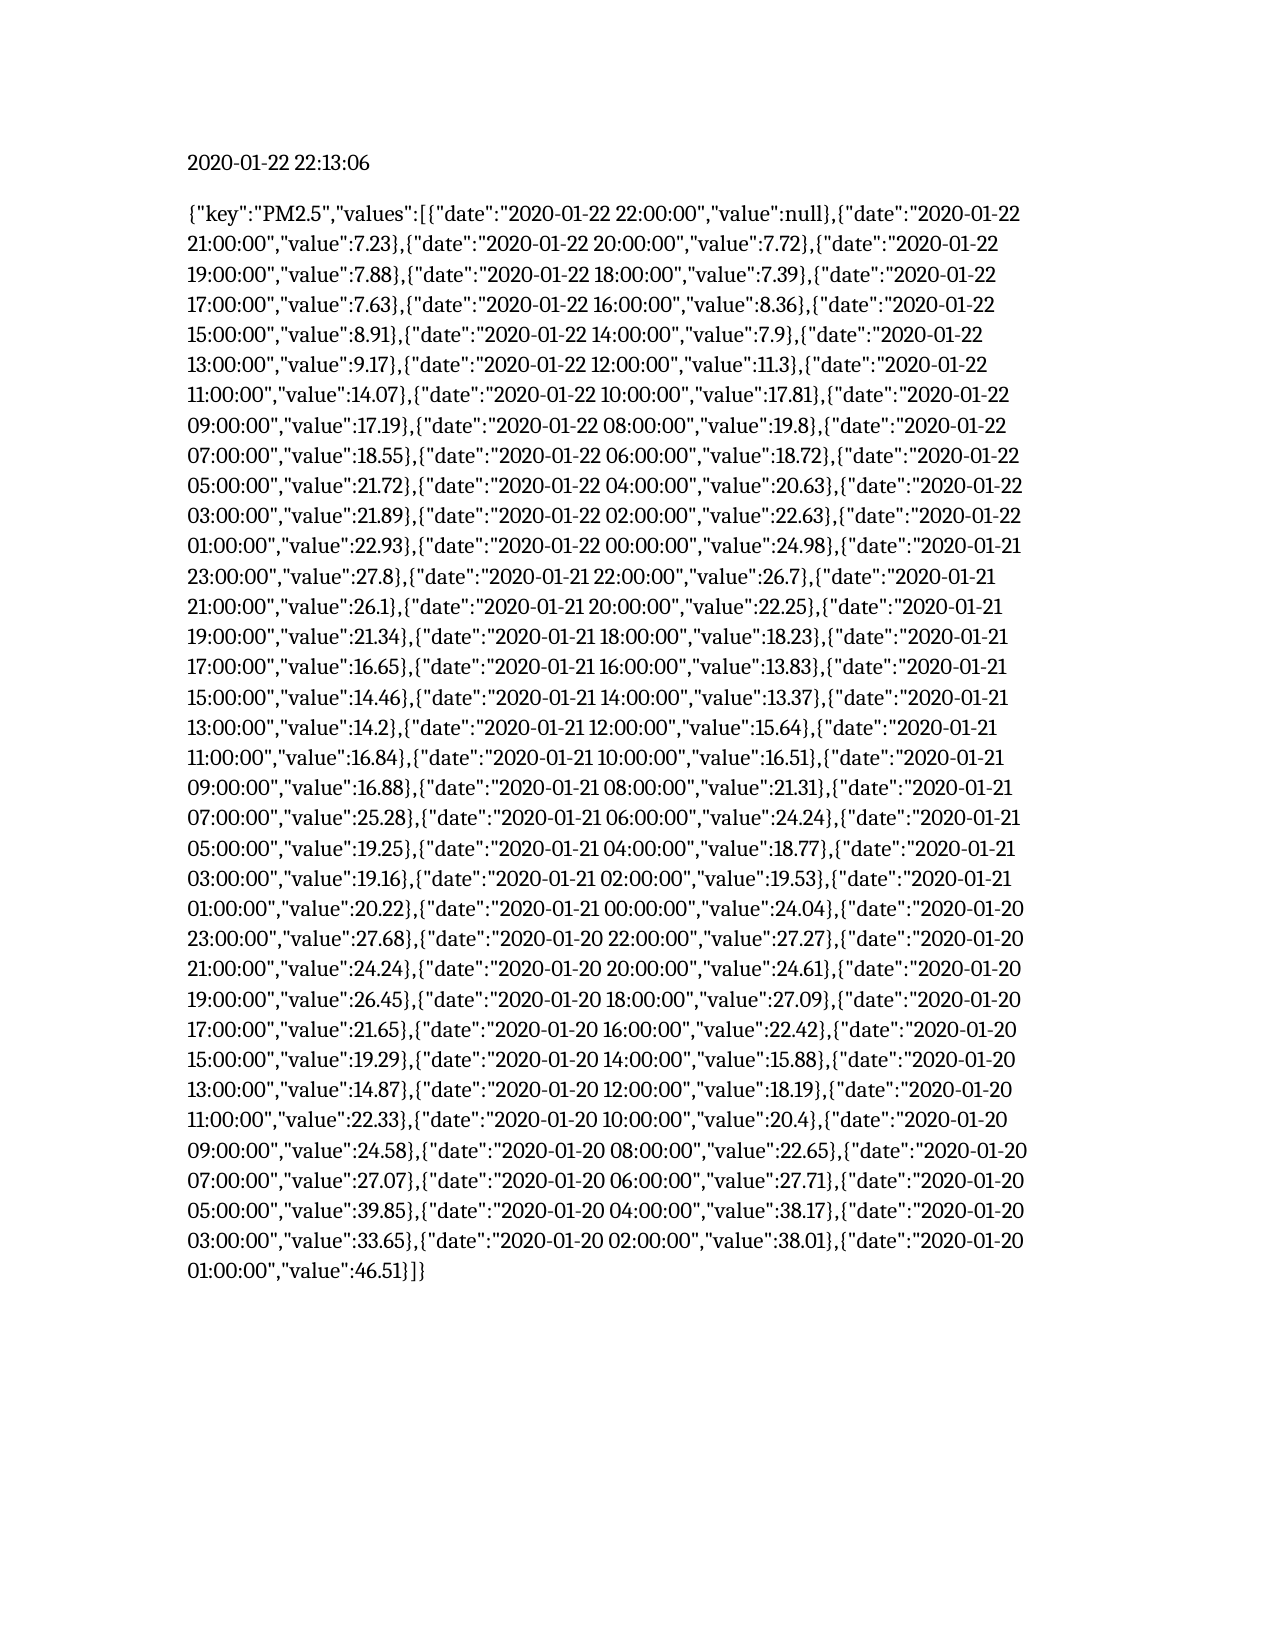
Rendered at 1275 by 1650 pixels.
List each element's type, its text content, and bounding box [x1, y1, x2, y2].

text 2020-01-22 22:13:06 [187, 150, 1087, 176]
text {"key":"PM2.5","values":[{"date":"2020-01-22 22:00:00","value":null},{"date":"2020-01-22 21:00:00","value":7.23},{"date":"2020-01-22 20:00:00","value":7.72},{"date":"2020-01-22 19:00:00","value":7.88},{"date":"2020-01-22 18:00:00","value":7.39},{"date":"2020-01-22 17:00:00","value":7.63},{"date":"2020-01-22 16:00:00","value":8.36},{"date":"2020-01-22 15:00:00","value":8.91},{"date":"2020-01-22 14:00:00","value":7.9},{"date":"2020-01-22 13:00:00","value":9.17},{"date":"2020-01-22 12:00:00","value":11.3},{"date":"2020-01-22 11:00:00","value":14.07},{"date":"2020-01-22 10:00:00","value":17.81},{"date":"2020-01-22 09:00:00","value":17.19},{"date":"2020-01-22 08:00:00","value":19.8},{"date":"2020-01-22 07:00:00","value":18.55},{"date":"2020-01-22 06:00:00","value":18.72},{"date":"2020-01-22 05:00:00","value":21.72},{"date":"2020-01-22 04:00:00","value":20.63},{"date":"2020-01-22 03:00:00","value":21.89},{"date":"2020-01-22 02:00:00","value":22.63},{"date":"2020-01-22 01:00:00","value":22.93},{"date":"2020-01-22 00:00:00","value":24.98},{"date":"2020-01-21 23:00:00","value":27.8},{"date":"2020-01-21 22:00:00","value":26.7},{"date":"2020-01-21 21:00:00","value":26.1},{"date":"2020-01-21 20:00:00","value":22.25},{"date":"2020-01-21 19:00:00","value":21.34},{"date":"2020-01-21 18:00:00","value":18.23},{"date":"2020-01-21 17:00:00","value":16.65},{"date":"2020-01-21 16:00:00","value":13.83},{"date":"2020-01-21 15:00:00","value":14.46},{"date":"2020-01-21 14:00:00","value":13.37},{"date":"2020-01-21 13:00:00","value":14.2},{"date":"2020-01-21 12:00:00","value":15.64},{"date":"2020-01-21 11:00:00","value":16.84},{"date":"2020-01-21 10:00:00","value":16.51},{"date":"2020-01-21 09:00:00","value":16.88},{"date":"2020-01-21 08:00:00","value":21.31},{"date":"2020-01-21 07:00:00","value":25.28},{"date":"2020-01-21 06:00:00","value":24.24},{"date":"2020-01-21 05:00:00","value":19.25},{"date":"2020-01-21 04:00:00","value":18.77},{"date":"2020-01-21 03:00:00","value":19.16},{"date":"2020-01-21 02:00:00","value":19.53},{"date":"2020-01-21 01:00:00","value":20.22},{"date":"2020-01-21 00:00:00","value":24.04},{"date":"2020-01-20 23:00:00","value":27.68},{"date":"2020-01-20 22:00:00","value":27.27},{"date":"2020-01-20 21:00:00","value":24.24},{"date":"2020-01-20 20:00:00","value":24.61},{"date":"2020-01-20 19:00:00","value":26.45},{"date":"2020-01-20 18:00:00","value":27.09},{"date":"2020-01-20 17:00:00","value":21.65},{"date":"2020-01-20 16:00:00","value":22.42},{"date":"2020-01-20 15:00:00","value":19.29},{"date":"2020-01-20 14:00:00","value":15.88},{"date":"2020-01-20 13:00:00","value":14.87},{"date":"2020-01-20 12:00:00","value":18.19},{"date":"2020-01-20 11:00:00","value":22.33},{"date":"2020-01-20 10:00:00","value":20.4},{"date":"2020-01-20 09:00:00","value":24.58},{"date":"2020-01-20 08:00:00","value":22.65},{"date":"2020-01-20 07:00:00","value":27.07},{"date":"2020-01-20 06:00:00","value":27.71},{"date":"2020-01-20 05:00:00","value":39.85},{"date":"2020-01-20 04:00:00","value":38.17},{"date":"2020-01-20 03:00:00","value":33.65},{"date":"2020-01-20 02:00:00","value":38.01},{"date":"2020-01-20 01:00:00","value":46.51}]} [187, 201, 1087, 1285]
